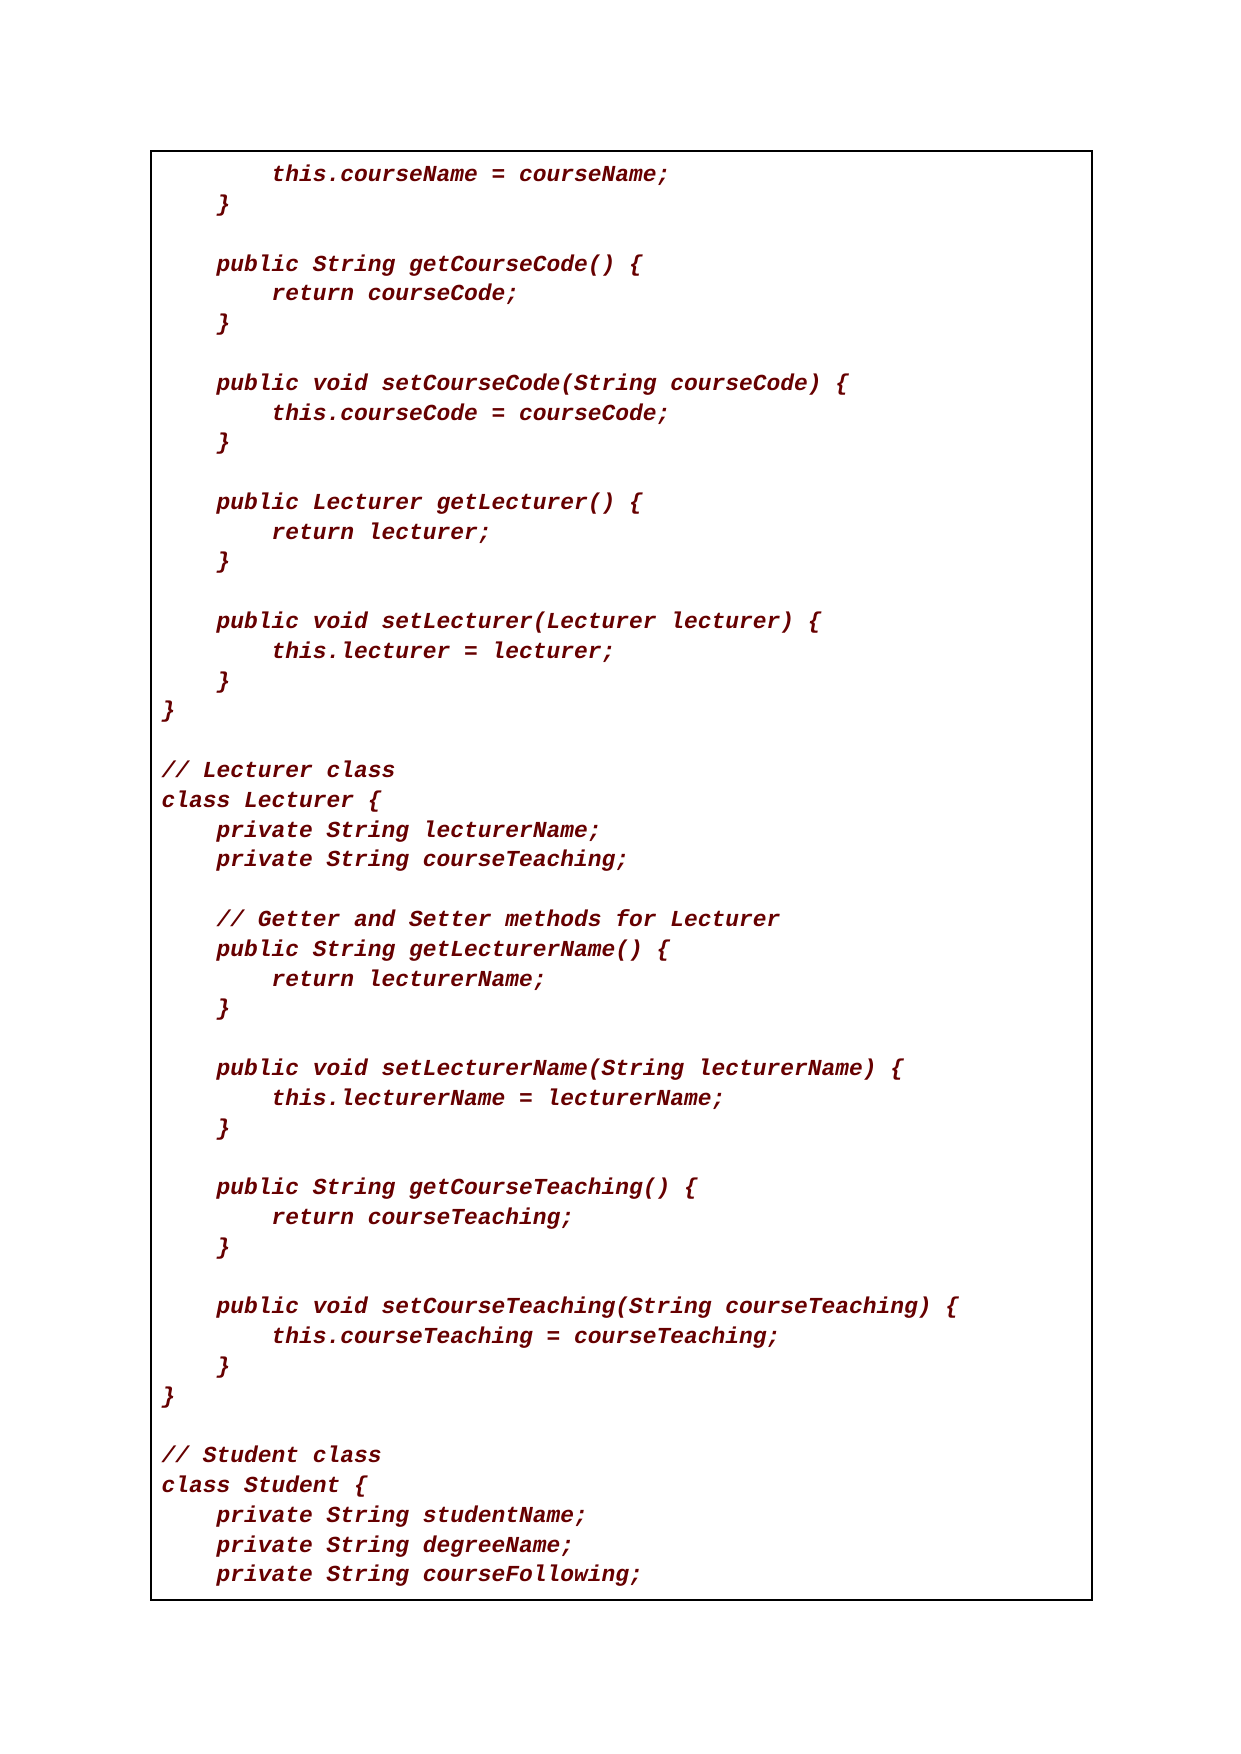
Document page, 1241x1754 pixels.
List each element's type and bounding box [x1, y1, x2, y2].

table_header [152, 152, 1091, 1599]
